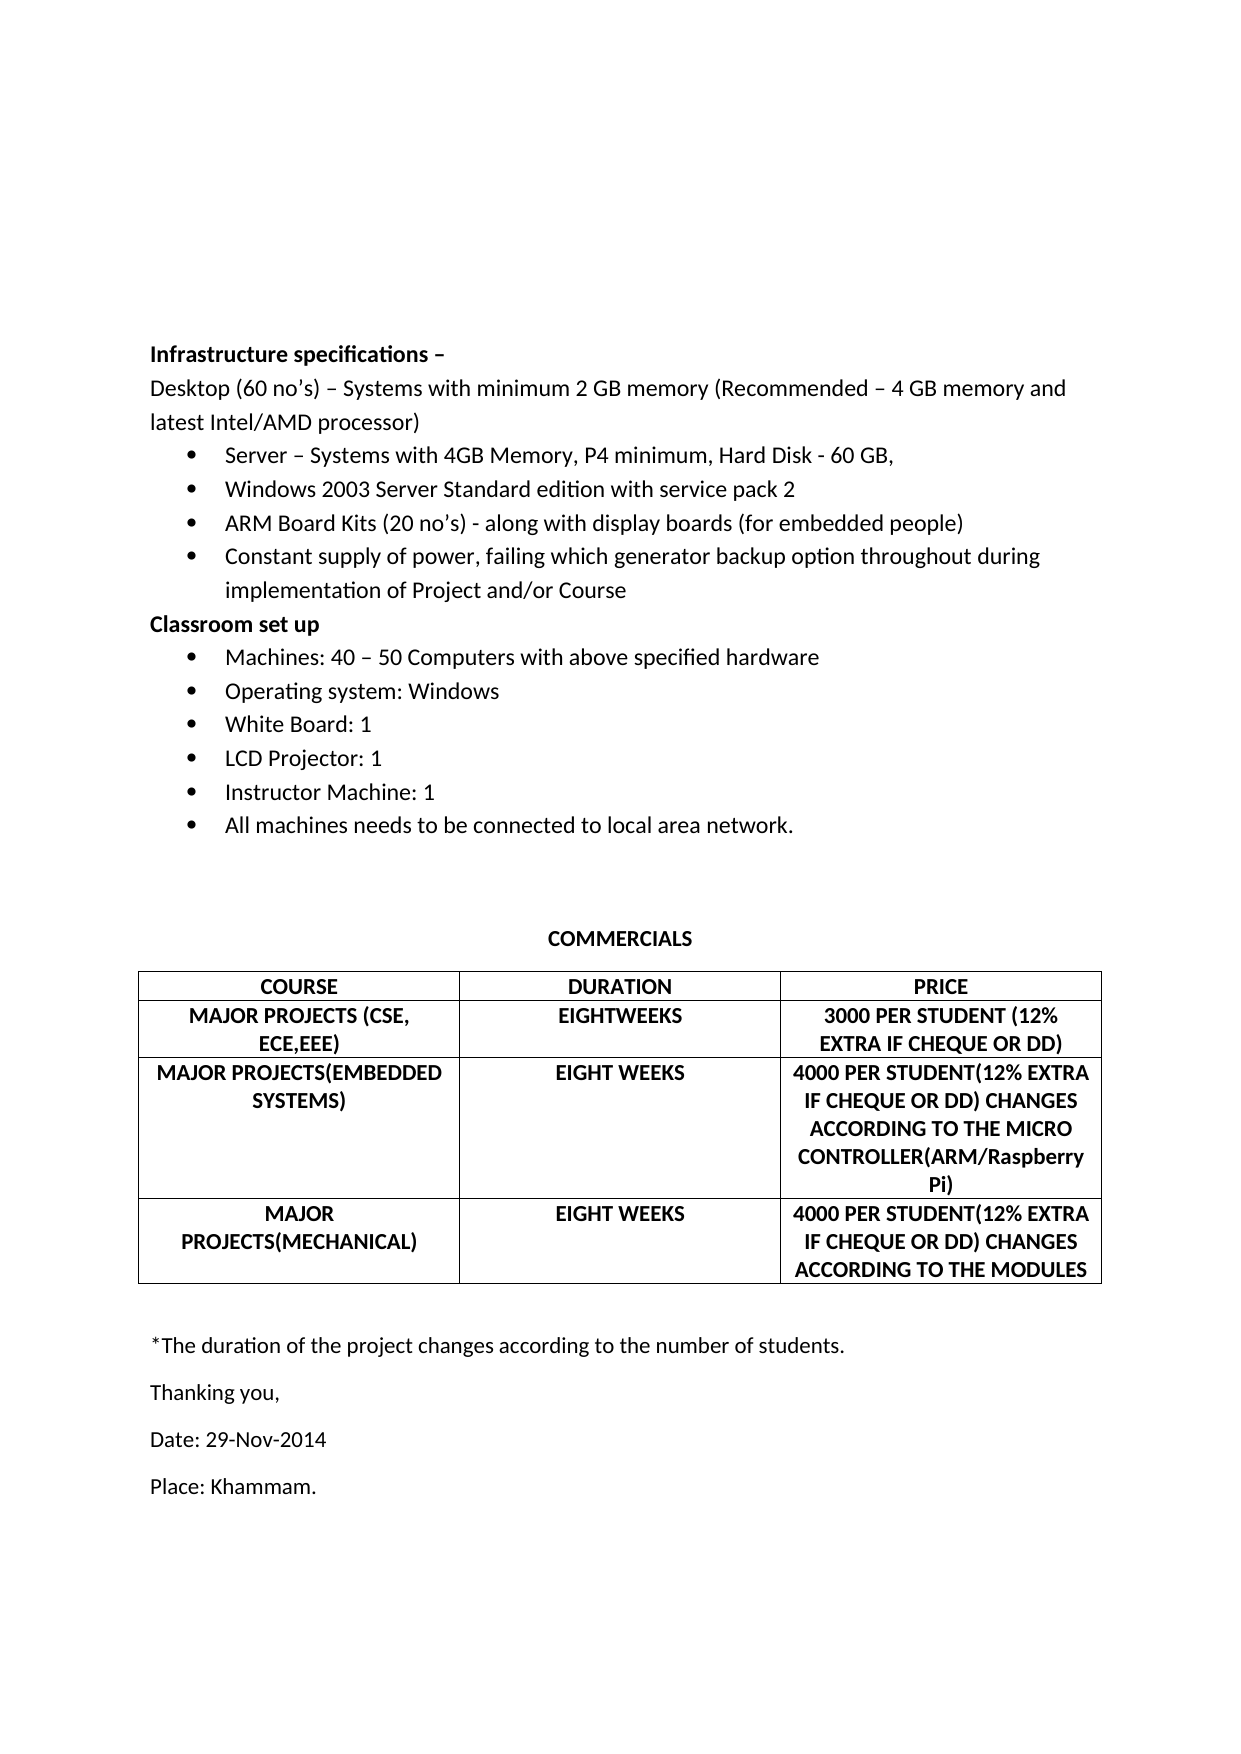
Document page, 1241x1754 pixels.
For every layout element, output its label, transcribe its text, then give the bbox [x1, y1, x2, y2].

text *The duration of the project changes according to the number of students. [150, 1331, 1090, 1359]
list White Board: 1 [187, 709, 1090, 739]
list All machines needs to be connected to local area network. [187, 811, 1090, 840]
list Machines: 40 – 50 Computers with above specified hardware [187, 642, 1090, 672]
list Server – Systems with 4GB Memory, P4 minimum, Hard Disk - 60 GB, [187, 440, 1090, 470]
table_cell EIGHTWEEKS [460, 1001, 780, 1057]
text COMMERCIALS [150, 924, 1090, 952]
table_cell EIGHT WEEKS [460, 1199, 780, 1283]
text Thanking you, [150, 1378, 1090, 1406]
table_cell EIGHT WEEKS [460, 1058, 780, 1198]
list ARM Board Kits (20 no’s) - along with display boards (for embedded people) [187, 508, 1090, 537]
table_header DURATION [460, 972, 780, 1000]
list Operating system: Windows [187, 676, 1090, 705]
list Constant supply of power, failing which generator backup option throughout during implementation of Project and/or Course [187, 541, 1090, 604]
text Place: Khammam. [150, 1472, 1090, 1500]
table_cell 4000 PER STUDENT(12% EXTRA IF CHEQUE OR DD) CHANGES ACCORDING TO THE MICRO CONTROLLER(ARM/Raspberry Pi) [781, 1058, 1101, 1198]
list LCD Projector: 1 [187, 743, 1090, 772]
list Instructor Machine: 1 [187, 777, 1090, 806]
table_cell 4000 PER STUDENT(12% EXTRA IF CHEQUE OR DD) CHANGES ACCORDING TO THE MODULES [781, 1199, 1101, 1283]
table_cell MAJOR PROJECTS (CSE, ECE,EEE) [139, 1001, 459, 1057]
text Classroom set up [150, 609, 1090, 638]
text Desktop (60 no’s) – Systems with minimum 2 GB memory (Recommended – 4 GB memory and latest Intel/AMD processor) [150, 373, 1090, 436]
table_header PRICE [781, 972, 1101, 1000]
text Date: 29-Nov-2014 [150, 1425, 1090, 1453]
text Infrastructure specifications – [150, 339, 1090, 369]
table_cell MAJOR PROJECTS(MECHANICAL) [139, 1199, 459, 1283]
table_cell 3000 PER STUDENT (12% EXTRA IF CHEQUE OR DD) [781, 1001, 1101, 1057]
list Windows 2003 Server Standard edition with service pack 2 [187, 474, 1090, 503]
table_cell MAJOR PROJECTS(EMBEDDED SYSTEMS) [139, 1058, 459, 1198]
table_header COURSE [139, 972, 459, 1000]
